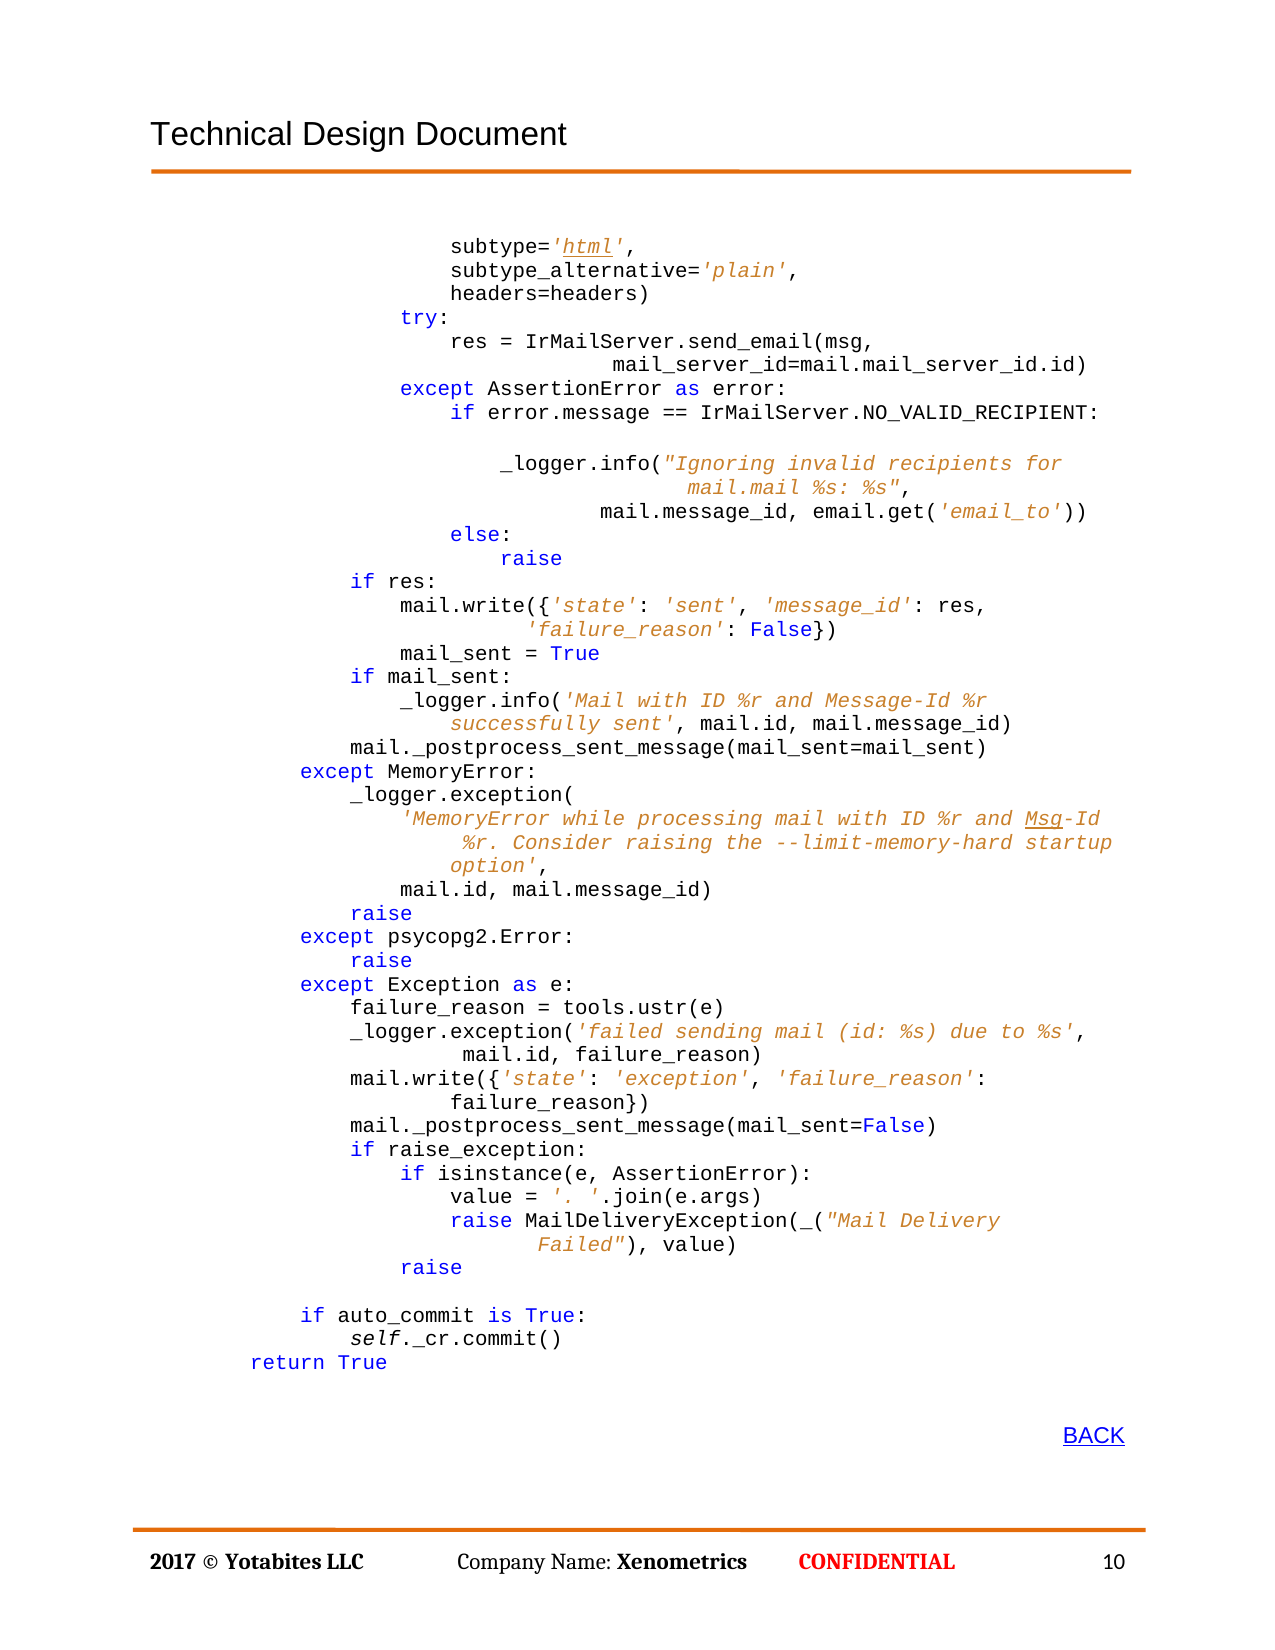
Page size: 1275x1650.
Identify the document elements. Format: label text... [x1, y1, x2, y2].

text 'MemoryError while processing mail with ID %r and Msg-Id [150, 808, 1125, 832]
text mail.mail %s: %s", mail.message_id, email.get('email_to')) [600, 477, 1125, 524]
text option', [375, 855, 1125, 879]
text if isinstance(e, AssertionError): [150, 1163, 1125, 1186]
text if res: [150, 572, 1125, 595]
text Failed"), value) [450, 1234, 1125, 1257]
text subtype='html', [150, 236, 1125, 260]
text %r. Consider raising the --limit-memory-hard startup [375, 832, 1125, 855]
text if raise_exception: [150, 1139, 1125, 1163]
text mail.write({'state': 'exception', 'failure_reason': [150, 1068, 1125, 1092]
text else: [150, 524, 1125, 548]
text except psycopg2.Error: [150, 926, 1125, 950]
text mail.id, mail.message_id) [150, 879, 1125, 903]
text res = IrMailServer.send_email(msg, [150, 331, 1125, 354]
text _logger.info('Mail with ID %r and Message-Id %r [150, 690, 1125, 713]
text mail.write({'state': 'sent', 'message_id': res, [150, 595, 1125, 619]
text successfully sent', mail.id, mail.message_id) [150, 713, 1125, 737]
text headers=headers) [150, 283, 1125, 307]
text mail_server_id=mail.mail_server_id.id) [525, 354, 1125, 378]
text try: [150, 307, 1125, 331]
text value = '. '.join(e.args) [150, 1186, 1125, 1210]
text failure_reason = tools.ustr(e) [150, 997, 1125, 1021]
text failure_reason}) [150, 1092, 1125, 1115]
text self._cr.commit() [150, 1328, 1125, 1352]
text mail._postprocess_sent_message(mail_sent=False) [150, 1115, 1125, 1139]
text 'failure_reason': False}) [150, 619, 1125, 642]
text subtype_alternative='plain', [150, 260, 1125, 283]
text raise [150, 950, 1125, 973]
text mail_sent = True [150, 642, 1125, 666]
text _logger.exception('failed sending mail (id: %s) due to %s', [150, 1021, 1125, 1044]
text mail.id, failure_reason) [375, 1044, 1125, 1068]
text raise MailDeliveryException(_("Mail Delivery [150, 1210, 1125, 1234]
text if error.message == IrMailServer.NO_VALID_RECIPIENT: [150, 402, 1125, 425]
text if auto_commit is True: [150, 1304, 1125, 1328]
text _logger.exception( [150, 784, 1125, 808]
text raise [150, 1257, 1125, 1281]
text _logger.info("Ignoring invalid recipients for [150, 453, 1125, 477]
text BACK [150, 1422, 1125, 1448]
text except MemoryError: [150, 761, 1125, 784]
text raise [150, 903, 1125, 926]
text except Exception as e: [150, 973, 1125, 997]
text return True [150, 1352, 1125, 1376]
text raise [150, 548, 1125, 572]
text mail._postprocess_sent_message(mail_sent=mail_sent) [150, 737, 1125, 761]
text if mail_sent: [150, 666, 1125, 690]
text except AssertionError as error: [150, 378, 1125, 402]
